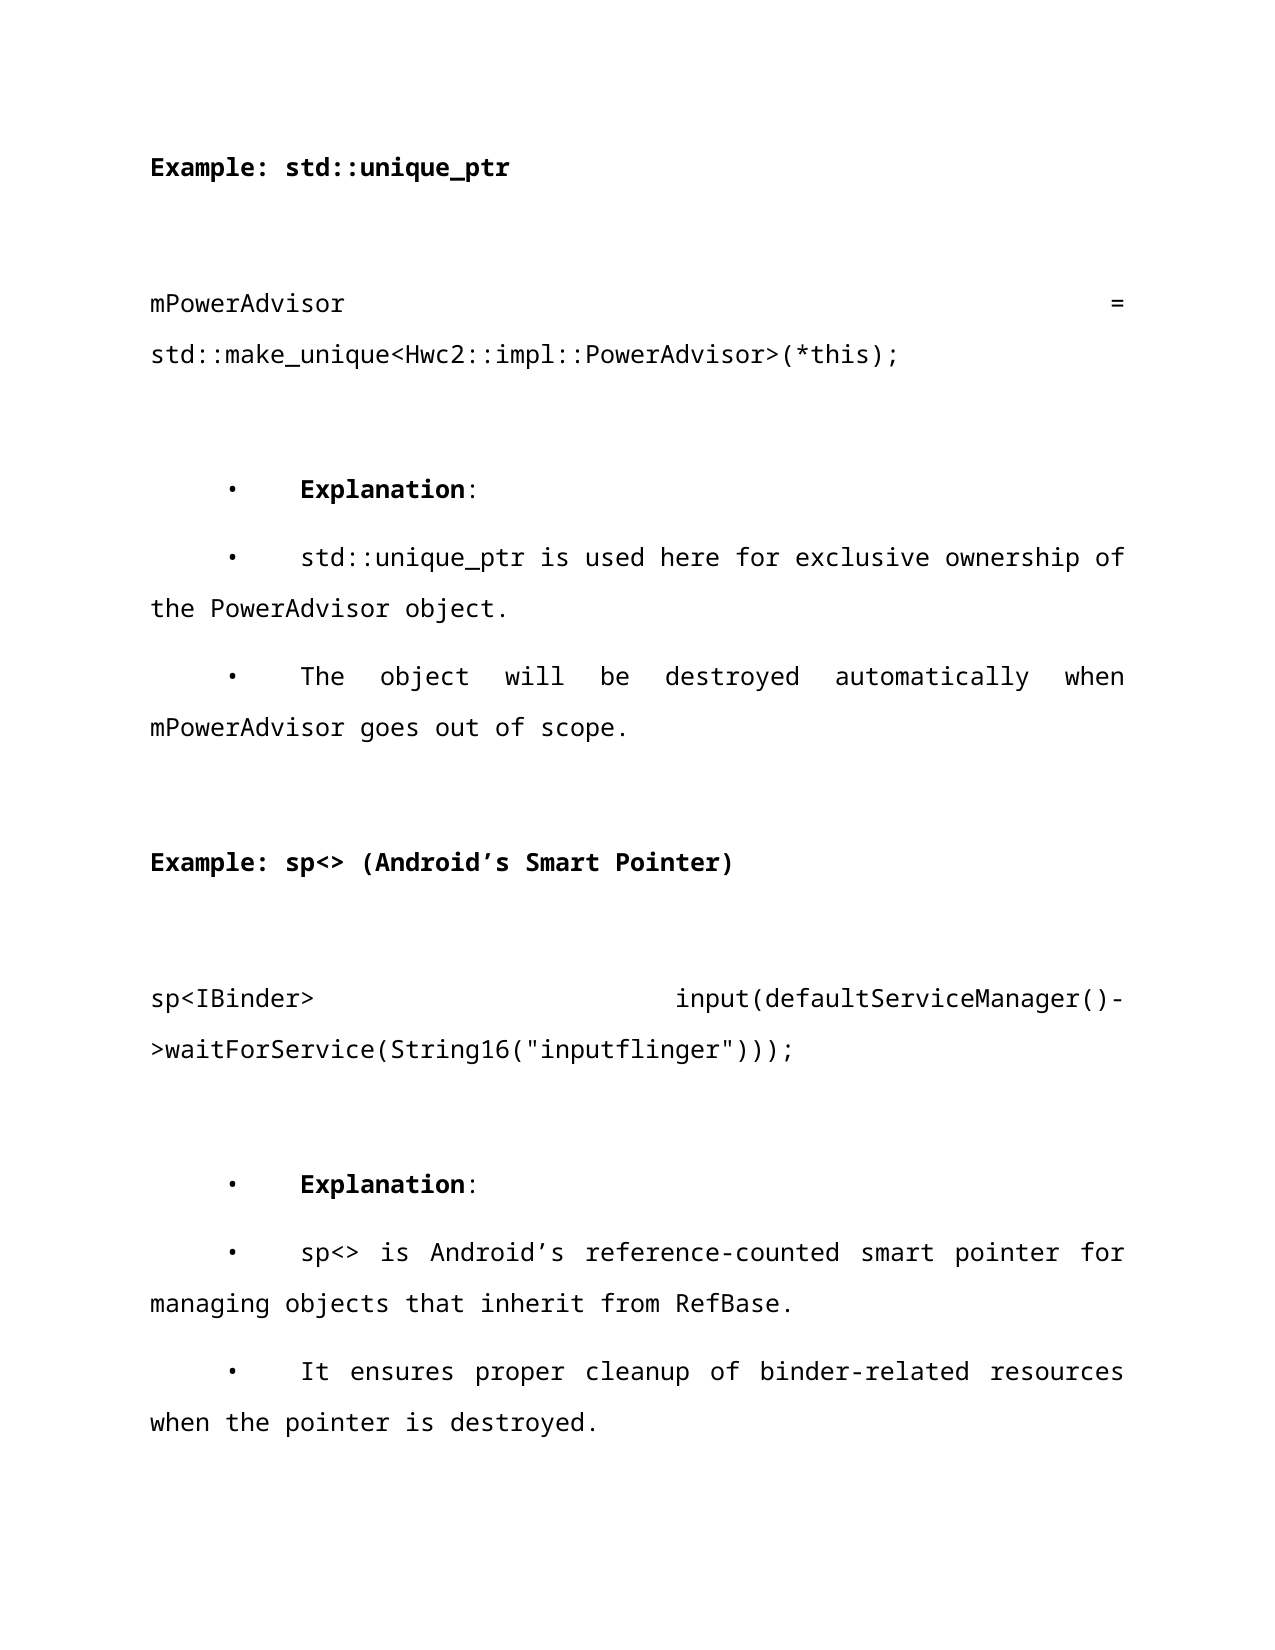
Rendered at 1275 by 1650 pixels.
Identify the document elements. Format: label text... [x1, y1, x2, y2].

text • It ensures proper cleanup of binder-related resources when the pointer is destroyed. [150, 1353, 1125, 1438]
text Example: sp<> (Android’s Smart Pointer) [150, 845, 1125, 879]
text • The object will be destroyed automatically when mPowerAdvisor goes out of scope. [150, 658, 1125, 743]
text mPowerAdvisor = std::make_unique<Hwc2::impl::PowerAdvisor>(*this); [150, 285, 1125, 371]
text • Explanation: [150, 1167, 1125, 1201]
text • std::unique_ptr is used here for exclusive ownership of the PowerAdvisor object. [150, 539, 1125, 625]
text • Explanation: [150, 472, 1125, 506]
text sp<IBinder> input(defaultServiceManager()->waitForService(String16("inputflinger"))); [150, 980, 1125, 1065]
text Example: std::unique_ptr [150, 150, 1125, 184]
text • sp<> is Android’s reference-counted smart pointer for managing objects that inherit from RefBase. [150, 1234, 1125, 1319]
